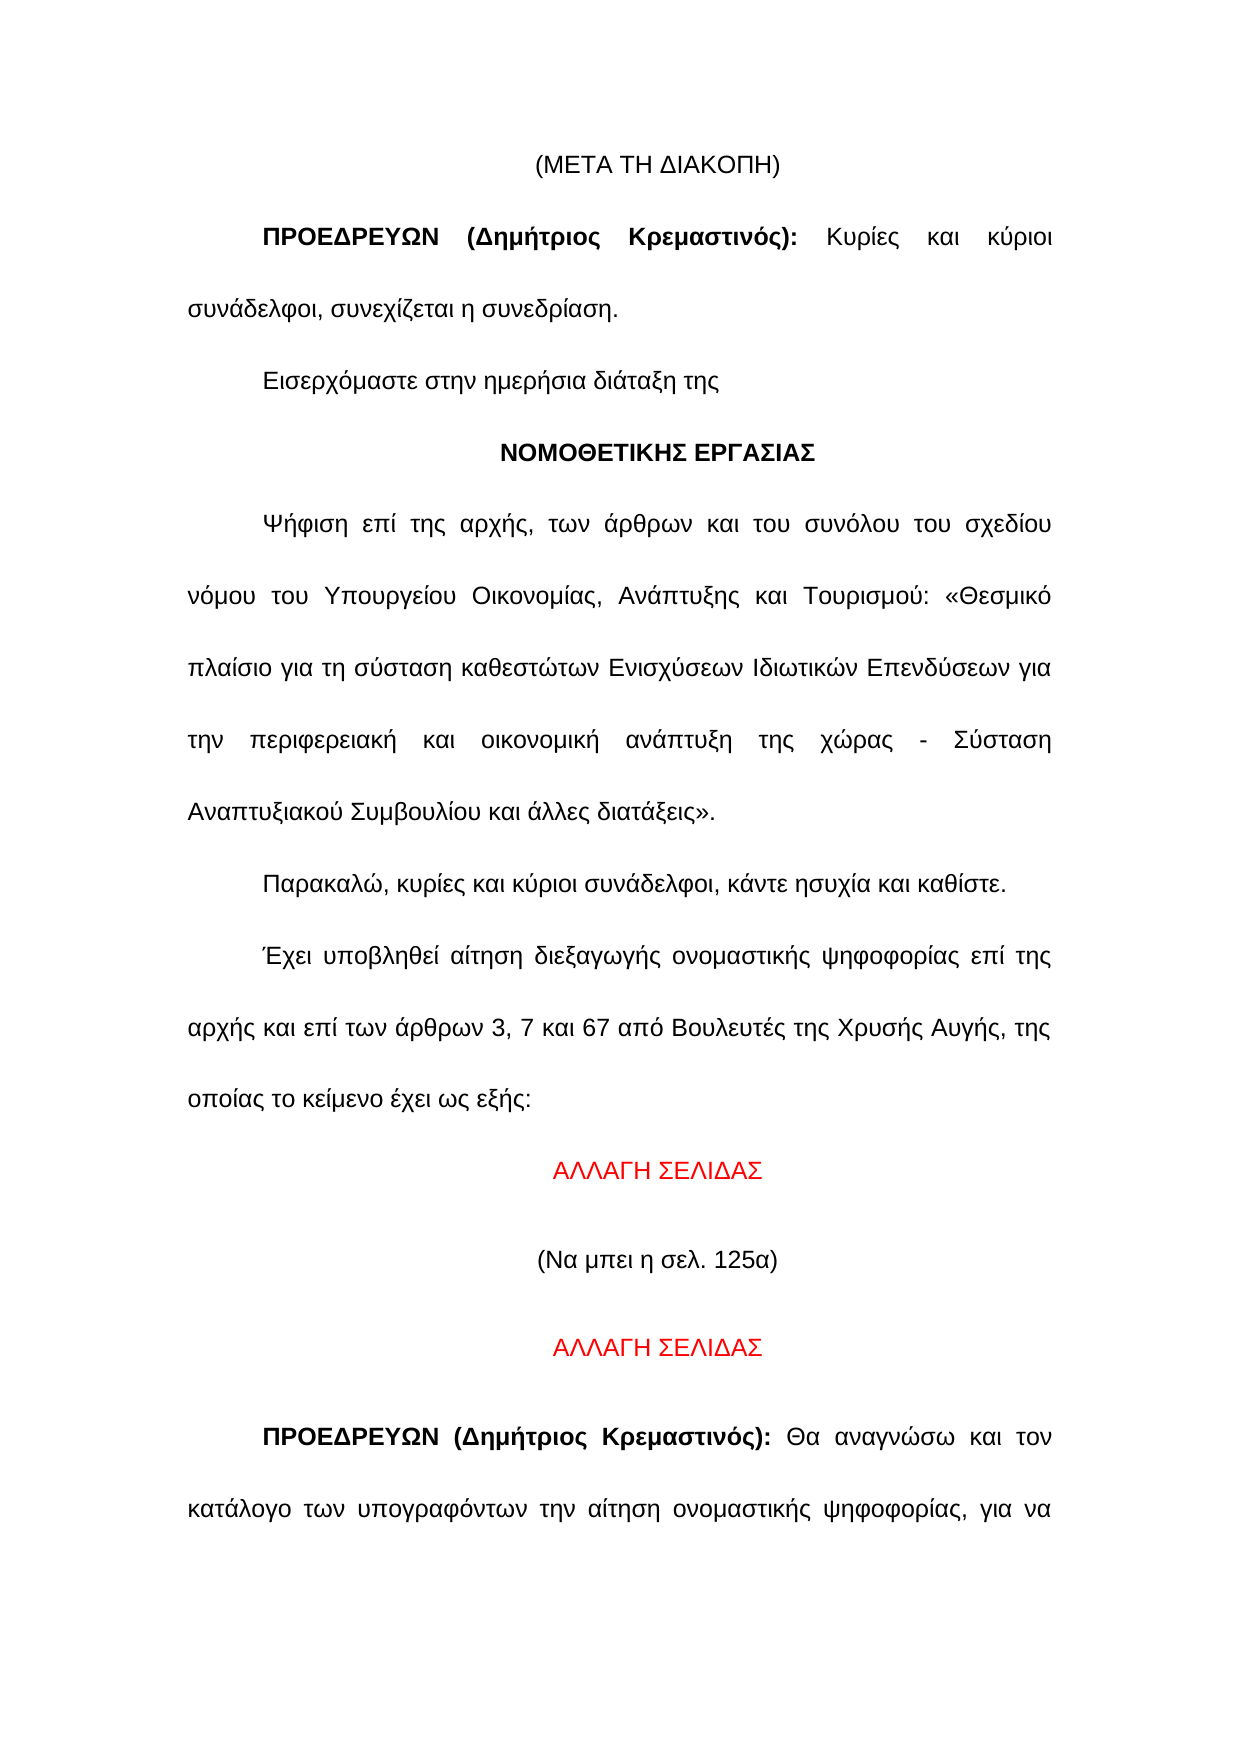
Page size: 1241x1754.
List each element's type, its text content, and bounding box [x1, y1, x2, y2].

text ΠΡΟΕΔΡΕΥΩΝ (Δημήτριος Κρεμαστινός): Κυρίες και κύριοι συνάδελφοι, συνεχίζεται η συνεδρίαση. [187, 222, 1053, 322]
text ΑΛΛΑΓΗ ΣΕΛΙΔΑΣ [187, 1333, 1053, 1362]
text ΝΟΜΟΘΕΤΙΚΗΣ ΕΡΓΑΣΙΑΣ [187, 437, 1053, 466]
text Παρακαλώ, κυρίες και κύριοι συνάδελφοι, κάντε ησυχία και καθίστε. [187, 869, 1053, 897]
text Εισερχόμαστε στην ημερήσια διάταξη της [187, 366, 1053, 394]
text (Να μπει η σελ. 125α) [187, 1245, 1053, 1273]
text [187, 1422, 1053, 1522]
text Έχει υποβληθεί αίτηση διεξαγωγής ονομαστικής ψηφοφορίας επί της αρχής και επί των άρθρων 3, 7 και 67 από Βουλευτές της Χρυσής Αυγής, της οποίας το κείμενο έχει ως εξής: [187, 941, 1053, 1113]
text (ΜΕΤΑ ΤΗ ΔΙΑΚΟΠΗ) [187, 150, 1053, 179]
text Ψήφιση επί της αρχής, των άρθρων και του συνόλου του σχεδίου νόμου του Υπουργείου Οικονομίας, Ανάπτυξης και Τουρισμού: «Θεσμικό πλαίσιο για τη σύσταση καθεστώτων Ενισχύσεων Ιδιωτικών Επενδύσεων για την περιφερειακή και οικονομική ανάπτυξη της χώρας - Σύσταση Αναπτυξιακού Συμβουλίου και άλλες διατάξεις». [187, 509, 1053, 826]
text ΑΛΛΑΓΗ ΣΕΛΙΔΑΣ [187, 1156, 1053, 1185]
